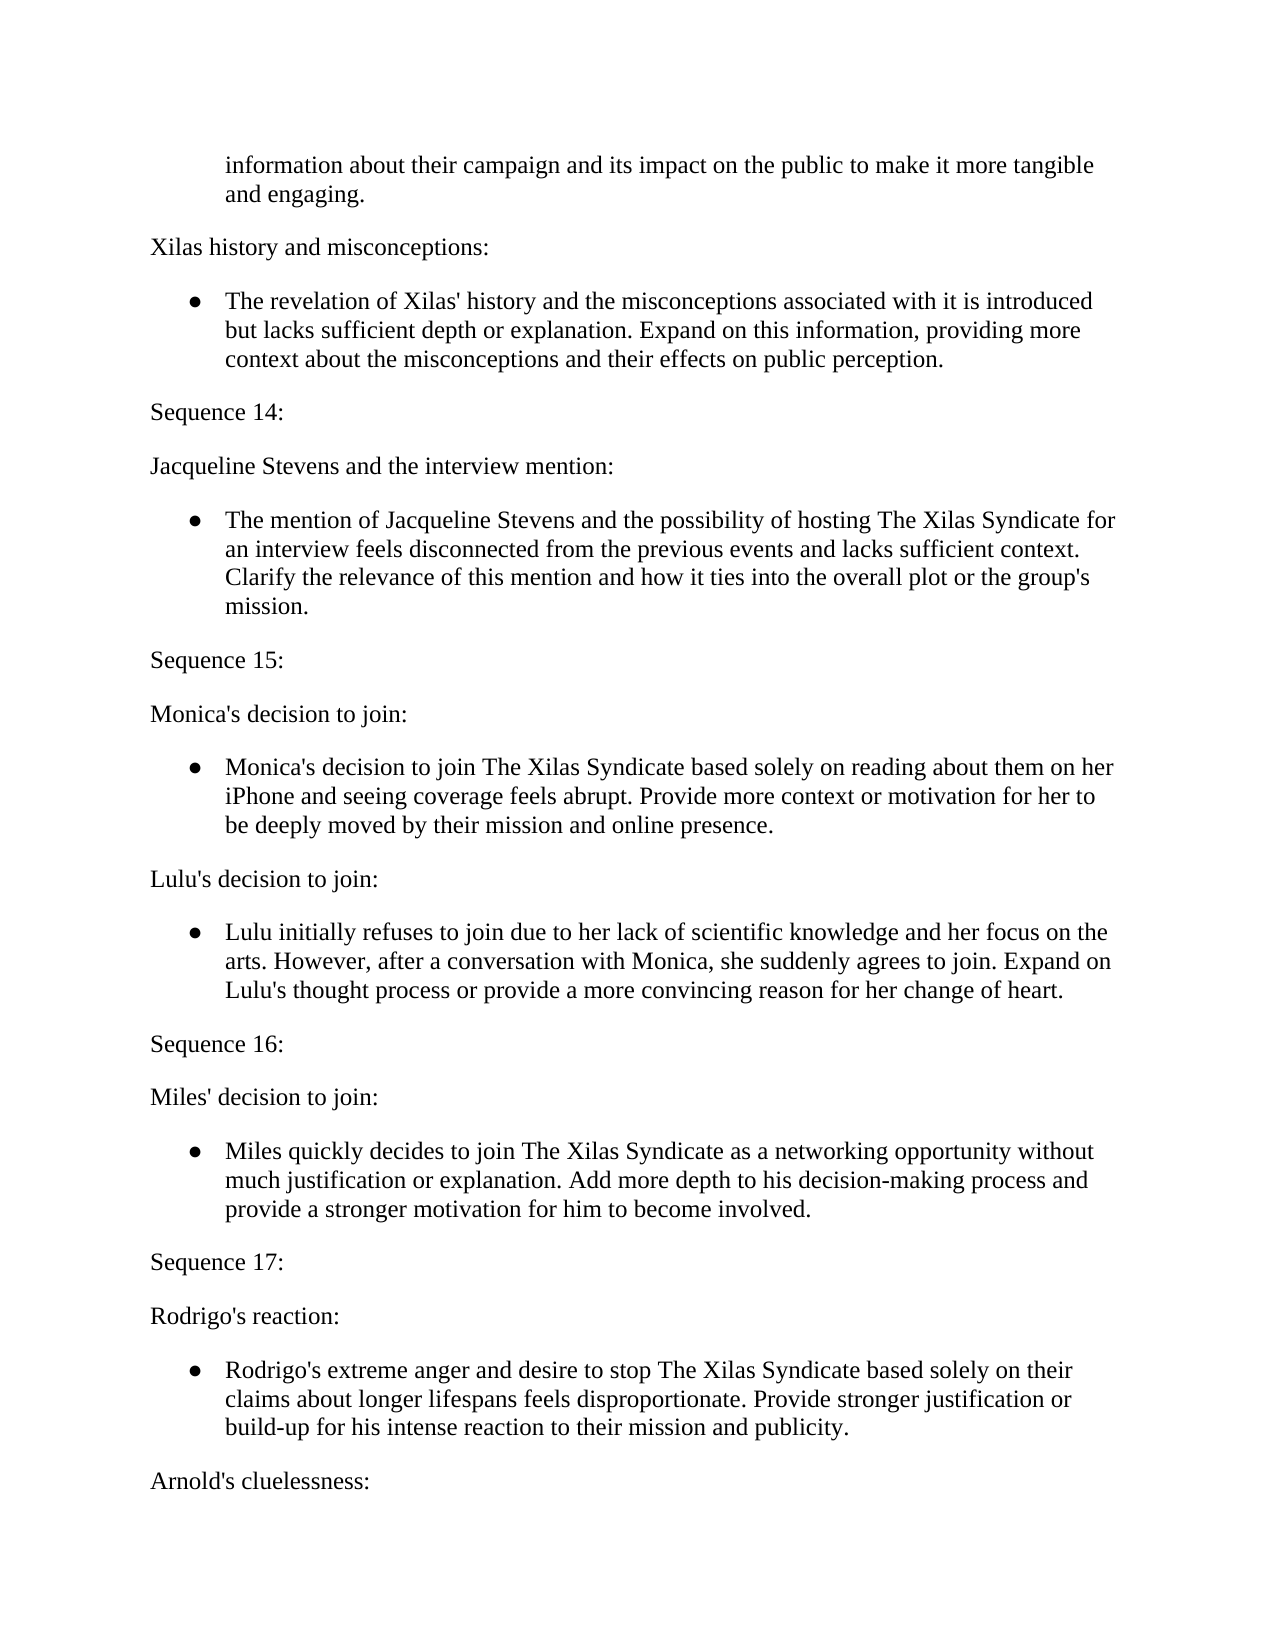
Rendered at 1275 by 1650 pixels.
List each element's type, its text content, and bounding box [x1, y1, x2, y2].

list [187, 150, 1125, 207]
list The revelation of Xilas' history and the misconceptions associated with it is introduced but lacks sufficient depth or explanation. Expand on this information, providing more context about the misconceptions and their effects on public perception. [187, 286, 1125, 372]
text Sequence 16: [150, 1029, 1125, 1057]
text Xilas history and misconceptions: [150, 232, 1125, 261]
list Rodrigo's extreme anger and desire to stop The Xilas Syndicate based solely on their claims about longer lifespans feels disproportionate. Provide stronger justification or build-up for his intense reaction to their mission and publicity. [187, 1355, 1125, 1441]
text Rodrigo's reaction: [150, 1301, 1125, 1330]
list Lulu initially refuses to join due to her lack of scientific knowledge and her focus on the arts. However, after a conversation with Monica, she suddenly agrees to join. Expand on Lulu's thought process or provide a more convincing reason for her change of heart. [187, 917, 1125, 1004]
text Monica's decision to join: [150, 699, 1125, 727]
text Sequence 17: [150, 1247, 1125, 1276]
text Lulu's decision to join: [150, 864, 1125, 892]
list Miles quickly decides to join The Xilas Syndicate as a networking opportunity without much justification or explanation. Add more depth to his decision-making process and provide a stronger motivation for him to become involved. [187, 1136, 1125, 1222]
text Sequence 14: [150, 397, 1125, 426]
list Monica's decision to join The Xilas Syndicate based solely on reading about them on her iPhone and seeing coverage feels abrupt. Provide more context or motivation for her to be deeply moved by their mission and online presence. [187, 752, 1125, 839]
text Arnold's cluelessness: [150, 1466, 1125, 1495]
text Jacqueline Stevens and the interview mention: [150, 451, 1125, 480]
list The mention of Jacqueline Stevens and the possibility of hosting The Xilas Syndicate for an interview feels disconnected from the previous events and lacks sufficient context. Clarify the relevance of this mention and how it ties into the overall plot or the group's mission. [187, 505, 1125, 620]
text Sequence 15: [150, 645, 1125, 674]
text Miles' decision to join: [150, 1082, 1125, 1111]
